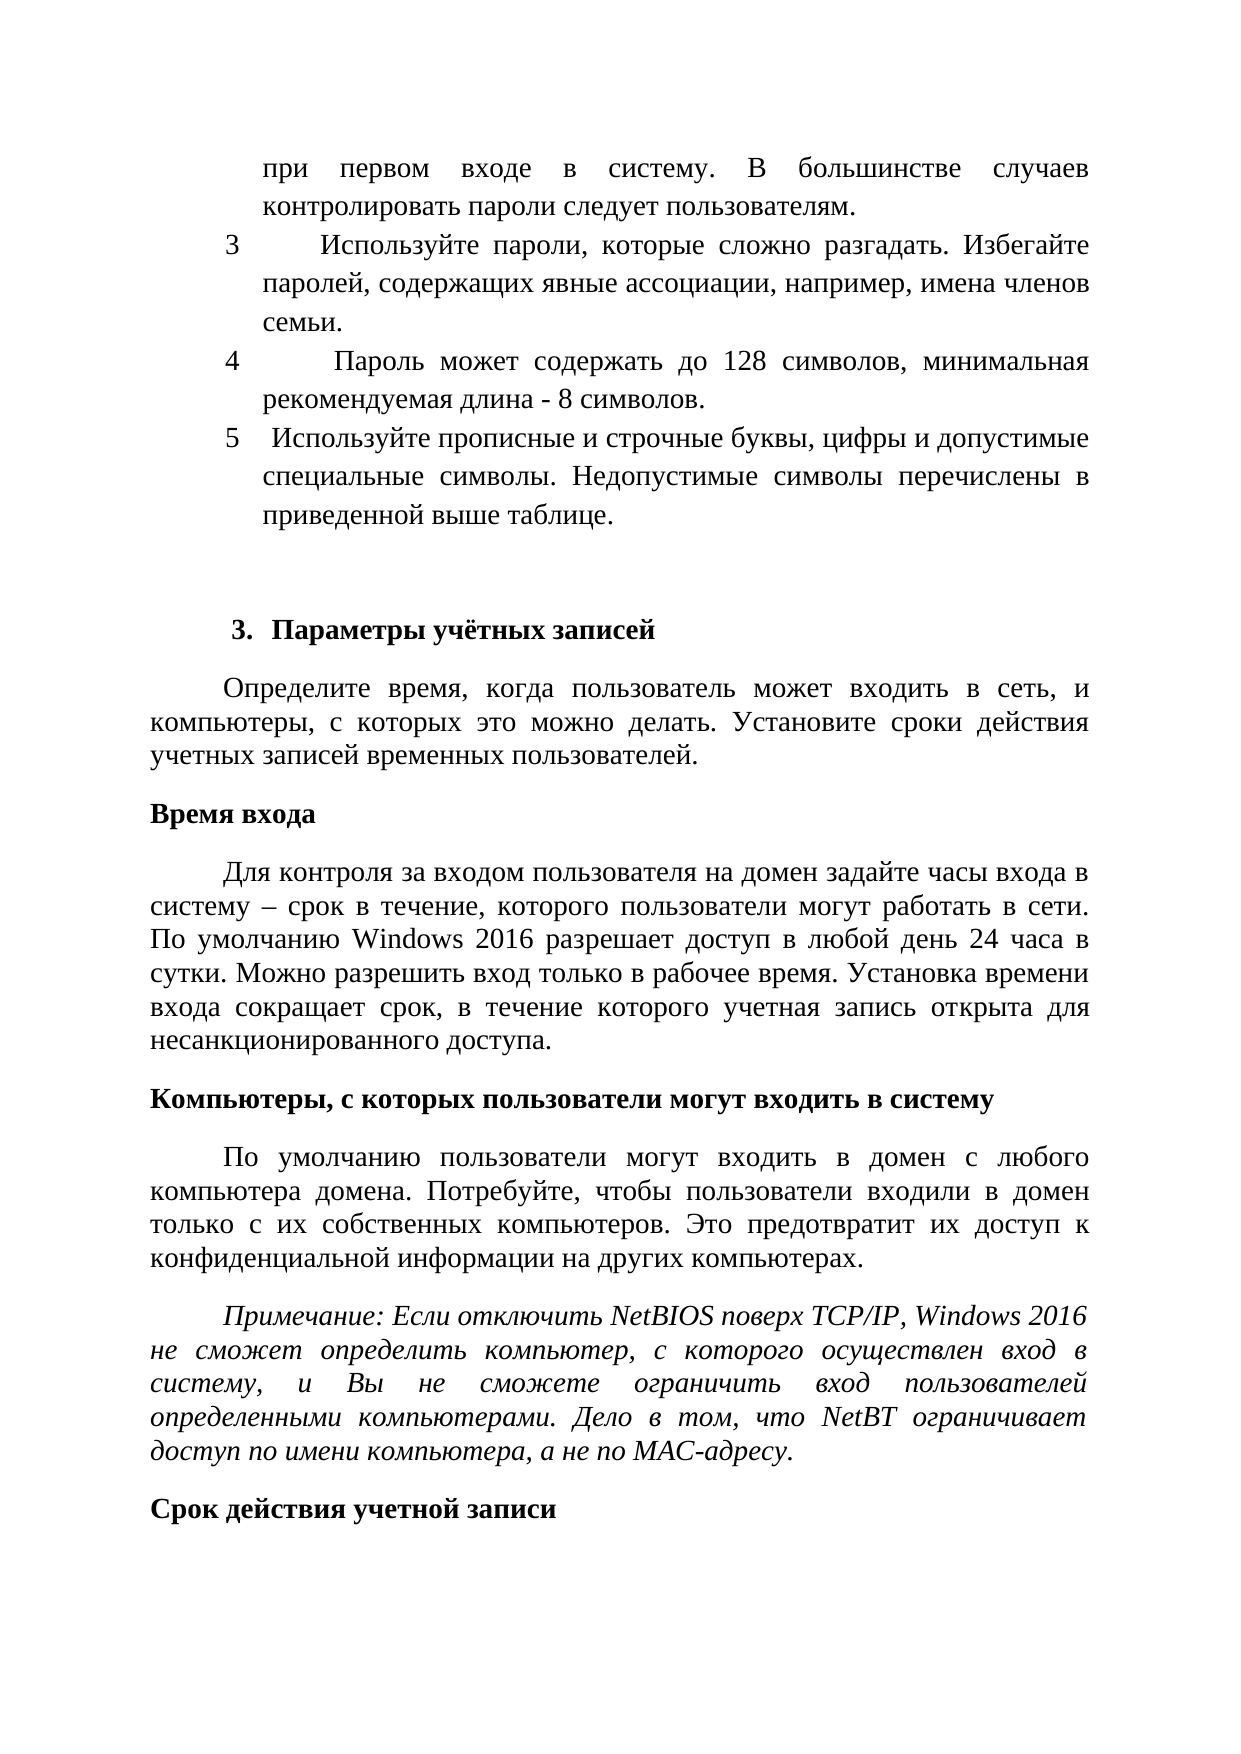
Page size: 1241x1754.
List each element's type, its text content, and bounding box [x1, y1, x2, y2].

text Для контроля за входом пользователя на домен задайте часы входа в систему – срок в течение, которого пользователи могут работать в сети. По умолчанию Windows 2016 раз­решает доступ в любой день 24 часа в сутки. Можно разрешить вход только в рабочее время. Установка времени входа сокращает срок, в течение которого учетная запись от­крыта для несанкционированного доступа. [150, 854, 1090, 1056]
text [225, 150, 1090, 222]
text 5 Используйте прописные и строчные буквы, цифры и допустимые специальные симво­лы. Недопустимые символы перечислены в приведенной выше таблице. [225, 420, 1090, 530]
text 3 Используйте пароли, которые сложно разгадать. Избегайте паролей, содержащих яв­ные ассоциации, например, имена членов семьи. [225, 227, 1090, 338]
text Компьютеры, с которых пользователи могут входить в систему [150, 1081, 1090, 1114]
text По умолчанию пользователи могут входить в домен с любого компьютера домена. Потре­буйте, чтобы пользователи входили в домен только с их собственных компьютеров. Это предотвратит их доступ к конфиденциальной информации на других компьютерах. [150, 1139, 1090, 1273]
text Время входа [150, 796, 1090, 829]
text Примечание: Если отключить NetBIOS поверх TCP/IP, Windows 2016 не сможет опреде­лить компьютер, с которого осуществлен вход в систему, и Вы не сможете ограничить вход пользователей определенными компьютерами. Дело в том, что NetBT ограничивает доступ по имени компьютера, а не по МАС-адресу. [150, 1298, 1090, 1466]
text 3. Параметры учётных записей [231, 612, 1090, 645]
text 4 Пароль может содержать до 128 символов, минимальная рекомендуемая длина - 8 символов. [225, 343, 1090, 415]
text Срок действия учетной записи [150, 1491, 1090, 1525]
text Определите время, когда пользователь может входить в сеть, и компьютеры, с которых это можно делать. Установите сроки действия учетных записей временных пользователей. [150, 670, 1090, 771]
